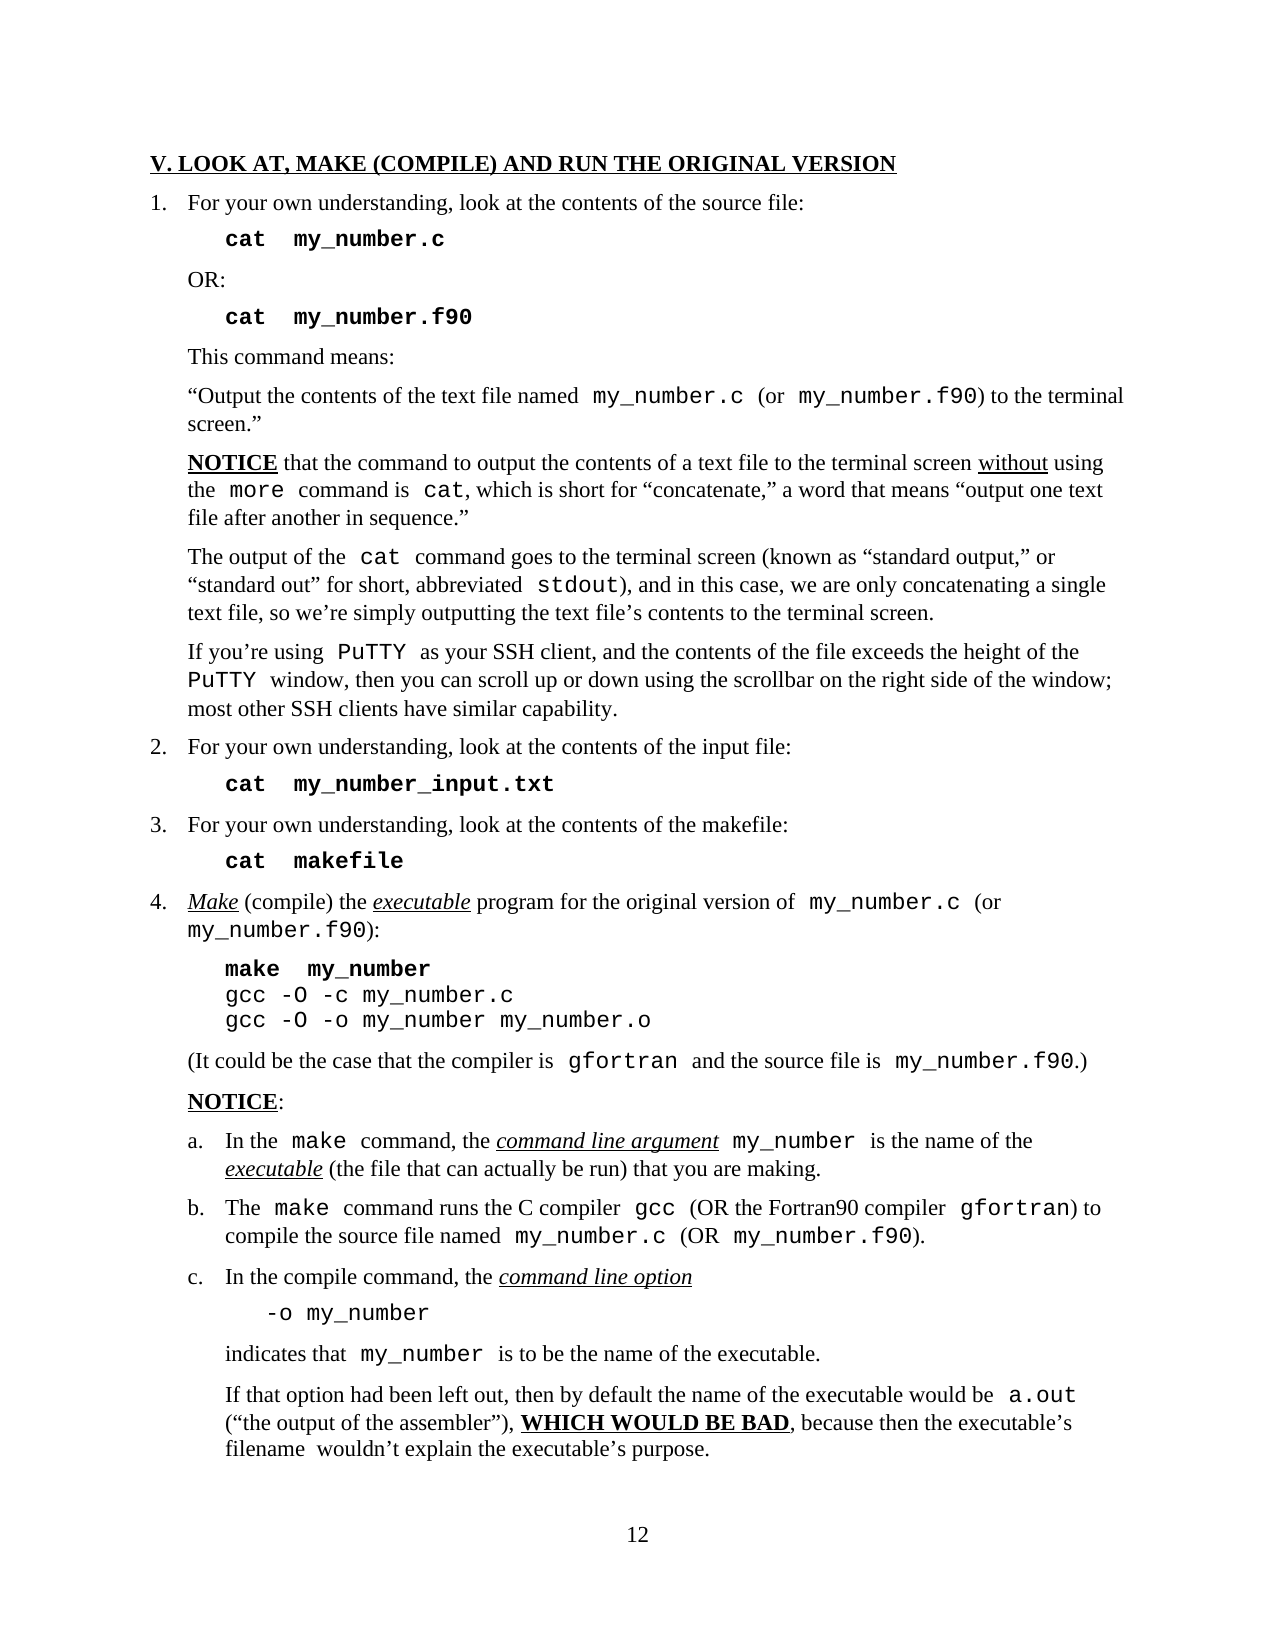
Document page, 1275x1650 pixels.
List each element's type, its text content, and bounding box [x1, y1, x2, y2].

text cat my_number_input.txt [225, 772, 1125, 798]
text The output of the cat command goes to the terminal screen (known as “standard output,” or “standard out” for short, abbreviated stdout), and in this case, we are only concatenating a single text file, so we’re simply outputting the text file’s contents to the terminal screen. [187, 543, 1125, 626]
list Make (compile) the executable program for the original version of my_number.c (or my_number.f90): [150, 888, 1125, 944]
list For your own understanding, look at the contents of the makefile: [150, 811, 1125, 837]
list In the make command, the command line argument my_number is the name of the executable (the file that can actually be run) that you are making. [187, 1127, 1125, 1181]
text indicates that my_number is to be the name of the executable. [225, 1340, 1125, 1368]
text (It could be the case that the compiler is gfortran and the source file is my_number.f90.) [187, 1047, 1125, 1076]
text NOTICE that the command to output the contents of a text file to the terminal screen without using the more command is cat, which is short for “concatenate,” a word that means “output one text file after another in sequence.” [187, 449, 1125, 530]
list In the compile command, the command line option [187, 1263, 1125, 1289]
text -o my_number [265, 1302, 1125, 1328]
text “Output the contents of the text file named my_number.c (or my_number.f90) to the terminal screen.” [187, 382, 1125, 437]
text make my_number [225, 957, 1125, 983]
text This command means: [187, 343, 1125, 370]
text cat my_number.c [225, 228, 1125, 254]
text OR: [187, 266, 1125, 292]
text If that option had been left out, then by default the name of the executable would be a.out (“the output of the assembler”), WHICH WOULD BE BAD, because then the executable’s filename wouldn’t explain the executable’s purpose. [225, 1381, 1125, 1462]
text If you’re using PuTTY as your SSH client, and the contents of the file exceeds the height of the PuTTY window, then you can scroll up or down using the scrollbar on the right side of the window; most other SSH clients have similar capability. [187, 638, 1125, 721]
text V. LOOK AT, MAKE (COMPILE) AND RUN THE ORIGINAL VERSION [150, 150, 1125, 176]
text NOTICE: [187, 1088, 1125, 1114]
text cat makefile [225, 849, 1125, 876]
text cat my_number.f90 [225, 305, 1125, 331]
text gcc -O -c my_number.c [225, 983, 1125, 1009]
list For your own understanding, look at the contents of the source file: [150, 189, 1125, 215]
list For your own understanding, look at the contents of the input file: [150, 733, 1125, 760]
list The make command runs the C compiler gcc (OR the Fortran90 compiler gfortran) to compile the source file named my_number.c (OR my_number.f90). [187, 1194, 1125, 1250]
text gcc -O -o my_number my_number.o [225, 1009, 1125, 1035]
